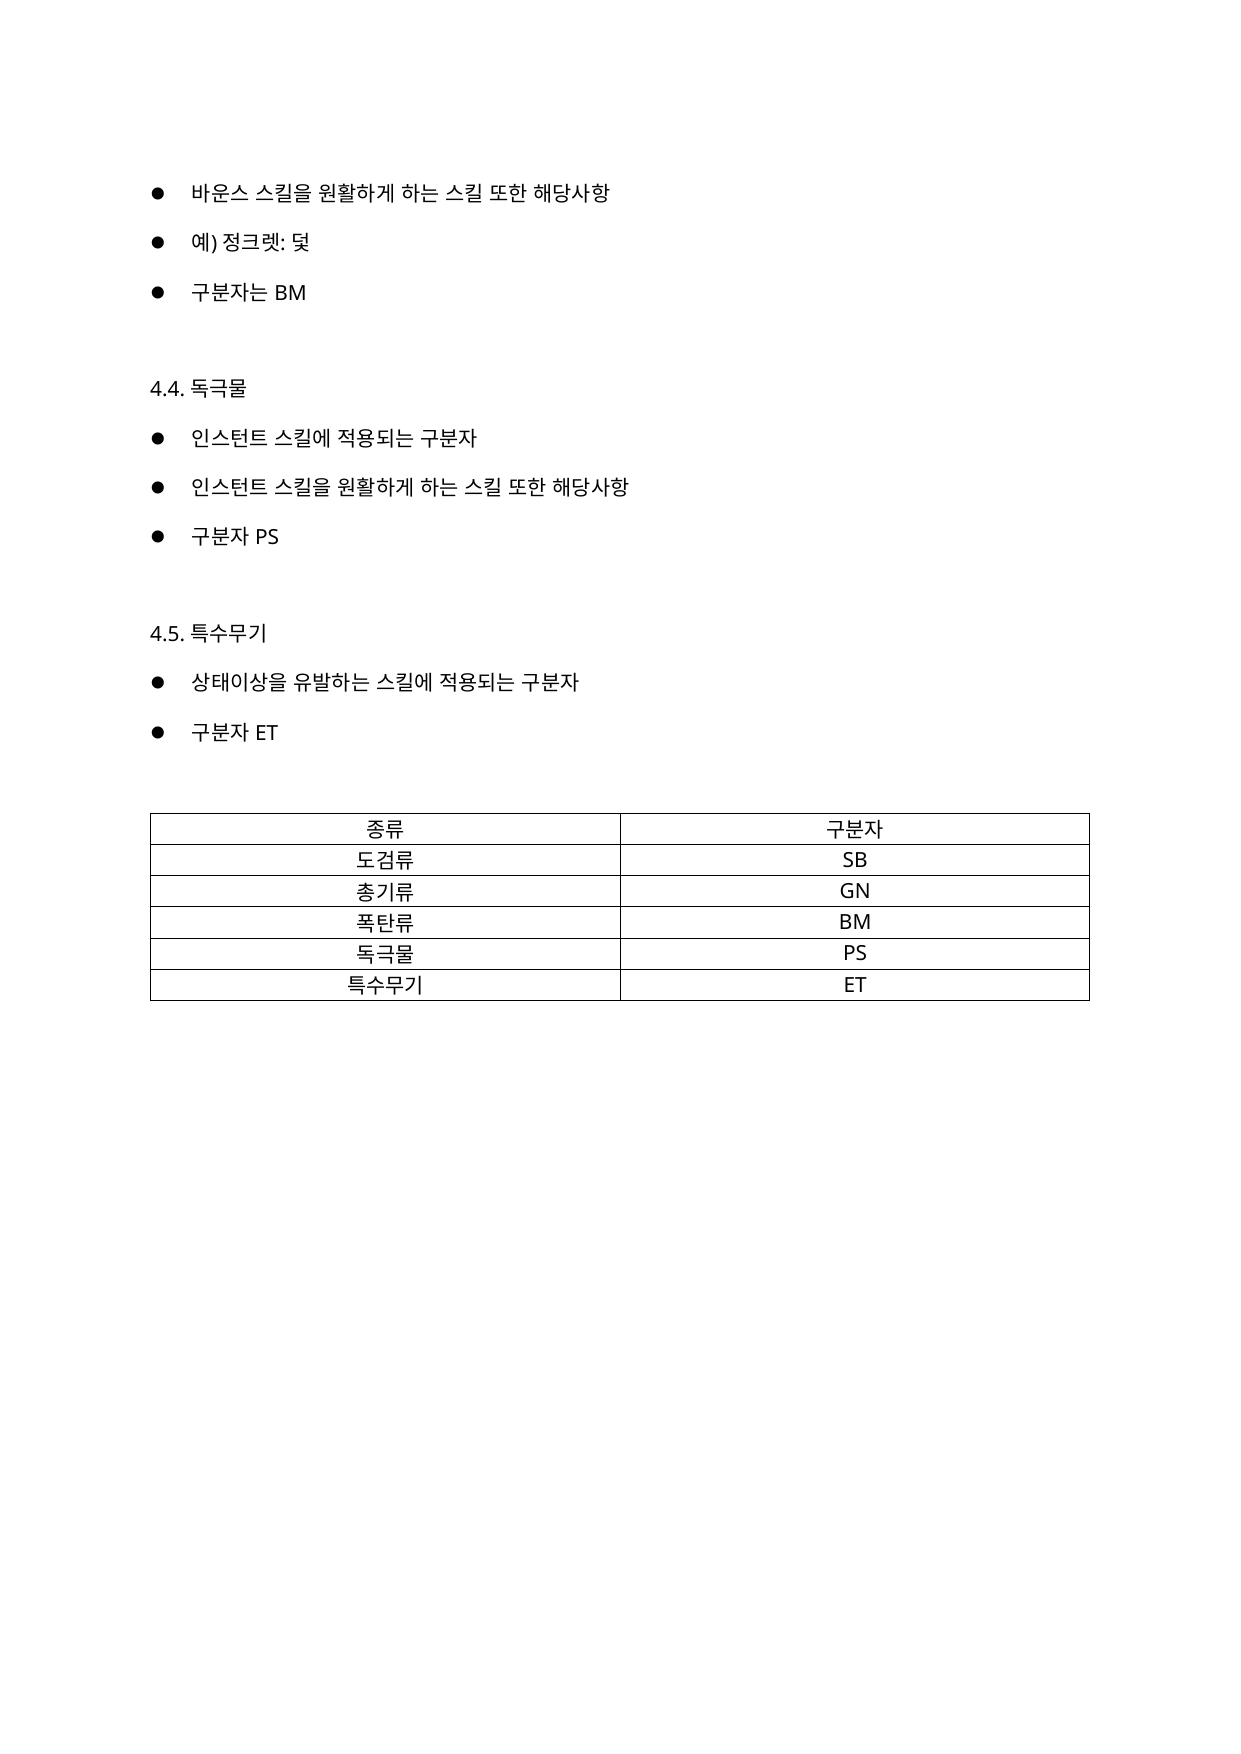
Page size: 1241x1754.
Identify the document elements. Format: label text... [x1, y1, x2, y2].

list 구분자 ET [150, 716, 1090, 746]
table_header 구분자 [621, 814, 1089, 844]
list 구분자 PS [150, 520, 1090, 551]
table_header 종류 [151, 814, 620, 844]
table_cell BM [621, 907, 1089, 937]
table_cell 총기류 [151, 876, 620, 906]
table_cell 폭탄류 [151, 907, 620, 937]
table_cell 특수무기 [151, 970, 620, 1000]
table_cell 도검류 [151, 845, 620, 875]
table_cell 독극물 [151, 939, 620, 969]
list 바운스 스킬을 원활하게 하는 스킬 또한 해당사항 [150, 177, 1090, 207]
text 4.4. 독극물 [150, 372, 1090, 403]
list 인스턴트 스킬에 적용되는 구분자 [150, 422, 1090, 452]
table_cell SB [621, 845, 1089, 875]
list 구분자는 BM [150, 276, 1090, 306]
table_cell PS [621, 939, 1089, 969]
table_cell ET [621, 970, 1089, 1000]
list 인스턴트 스킬을 원활하게 하는 스킬 또한 해당사항 [150, 471, 1090, 501]
text 4.5. 특수무기 [150, 617, 1090, 647]
table_cell GN [621, 876, 1089, 906]
list 상태이상을 유발하는 스킬에 적용되는 구분자 [150, 666, 1090, 697]
list 예) 정크렛: 덫 [150, 226, 1090, 257]
